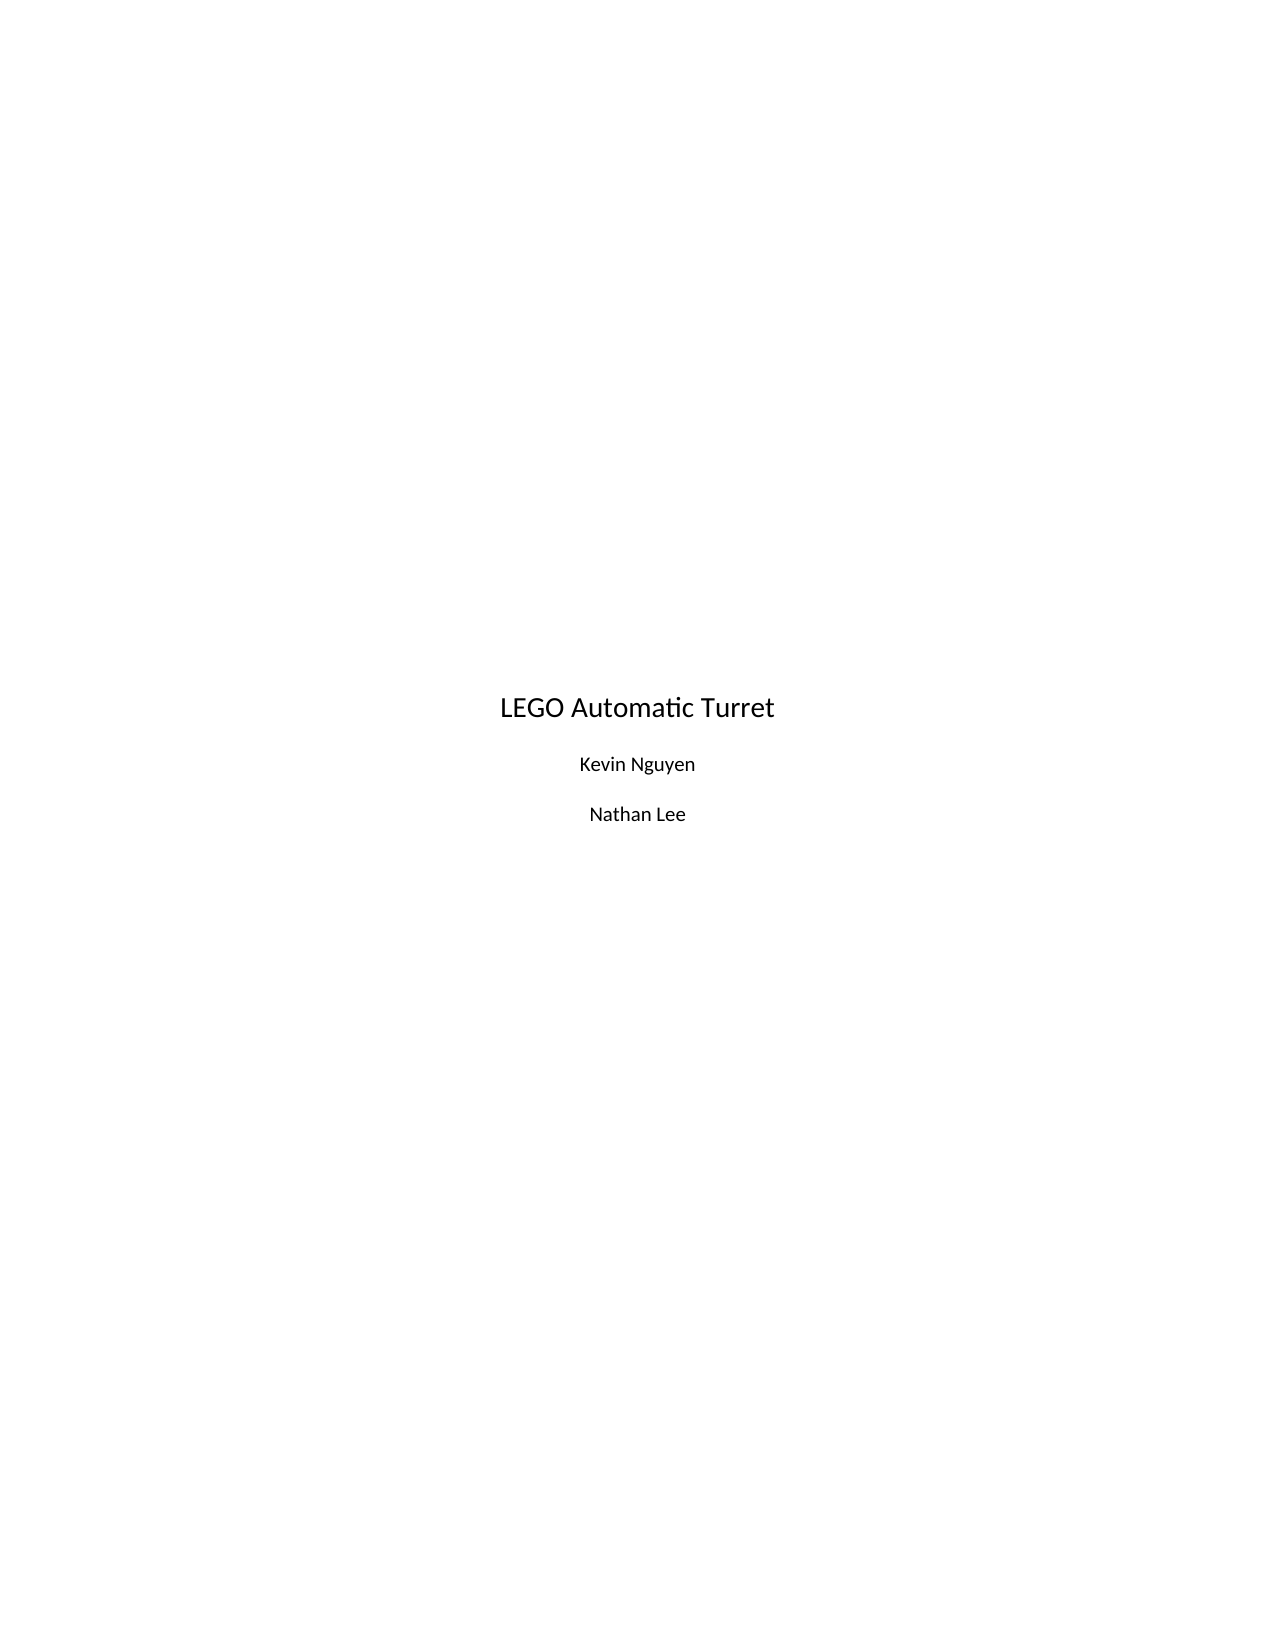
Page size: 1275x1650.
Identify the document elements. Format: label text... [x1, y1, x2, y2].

text LEGO Automatic Turret [150, 689, 1125, 724]
text Kevin Nguyen [150, 751, 1125, 776]
text Nathan Lee [150, 801, 1125, 826]
